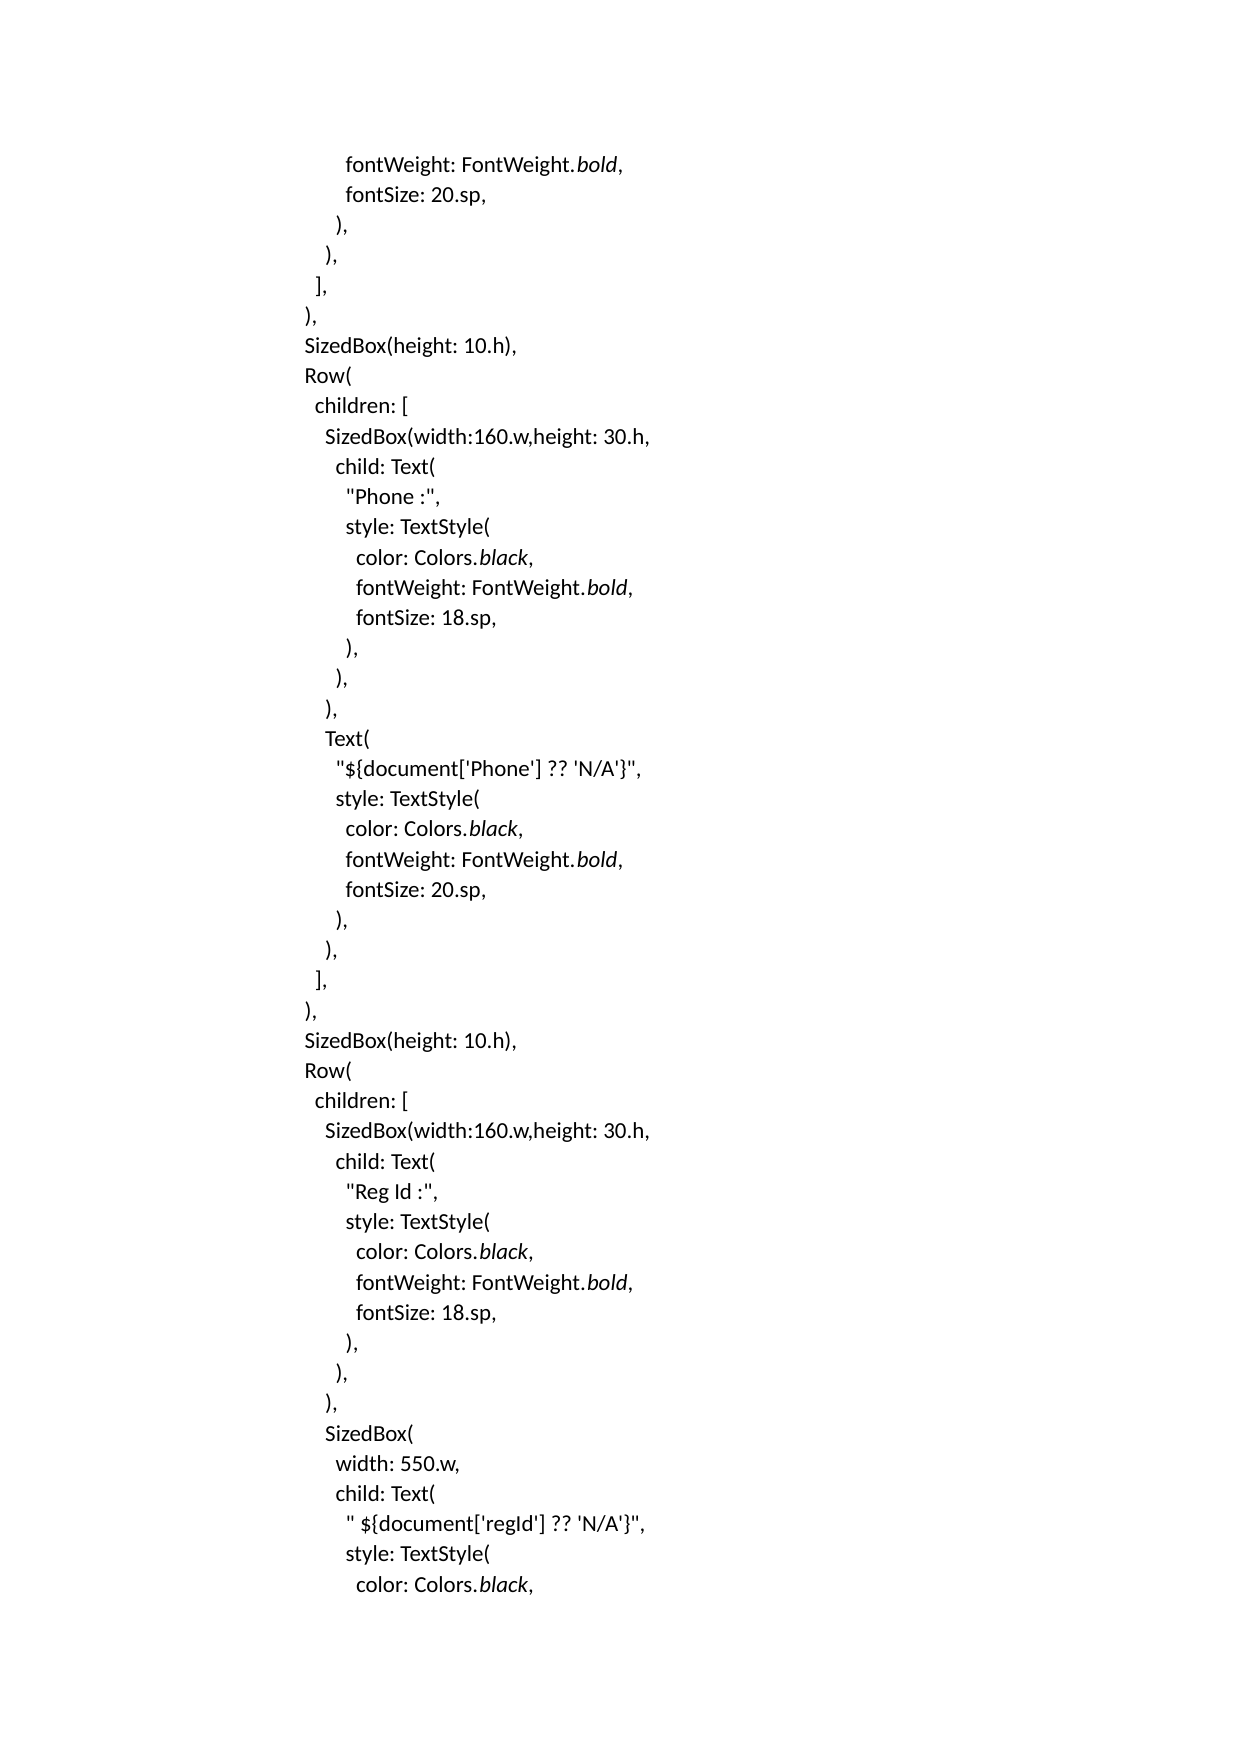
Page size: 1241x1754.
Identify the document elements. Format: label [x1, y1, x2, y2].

text [150, 150, 1090, 1598]
